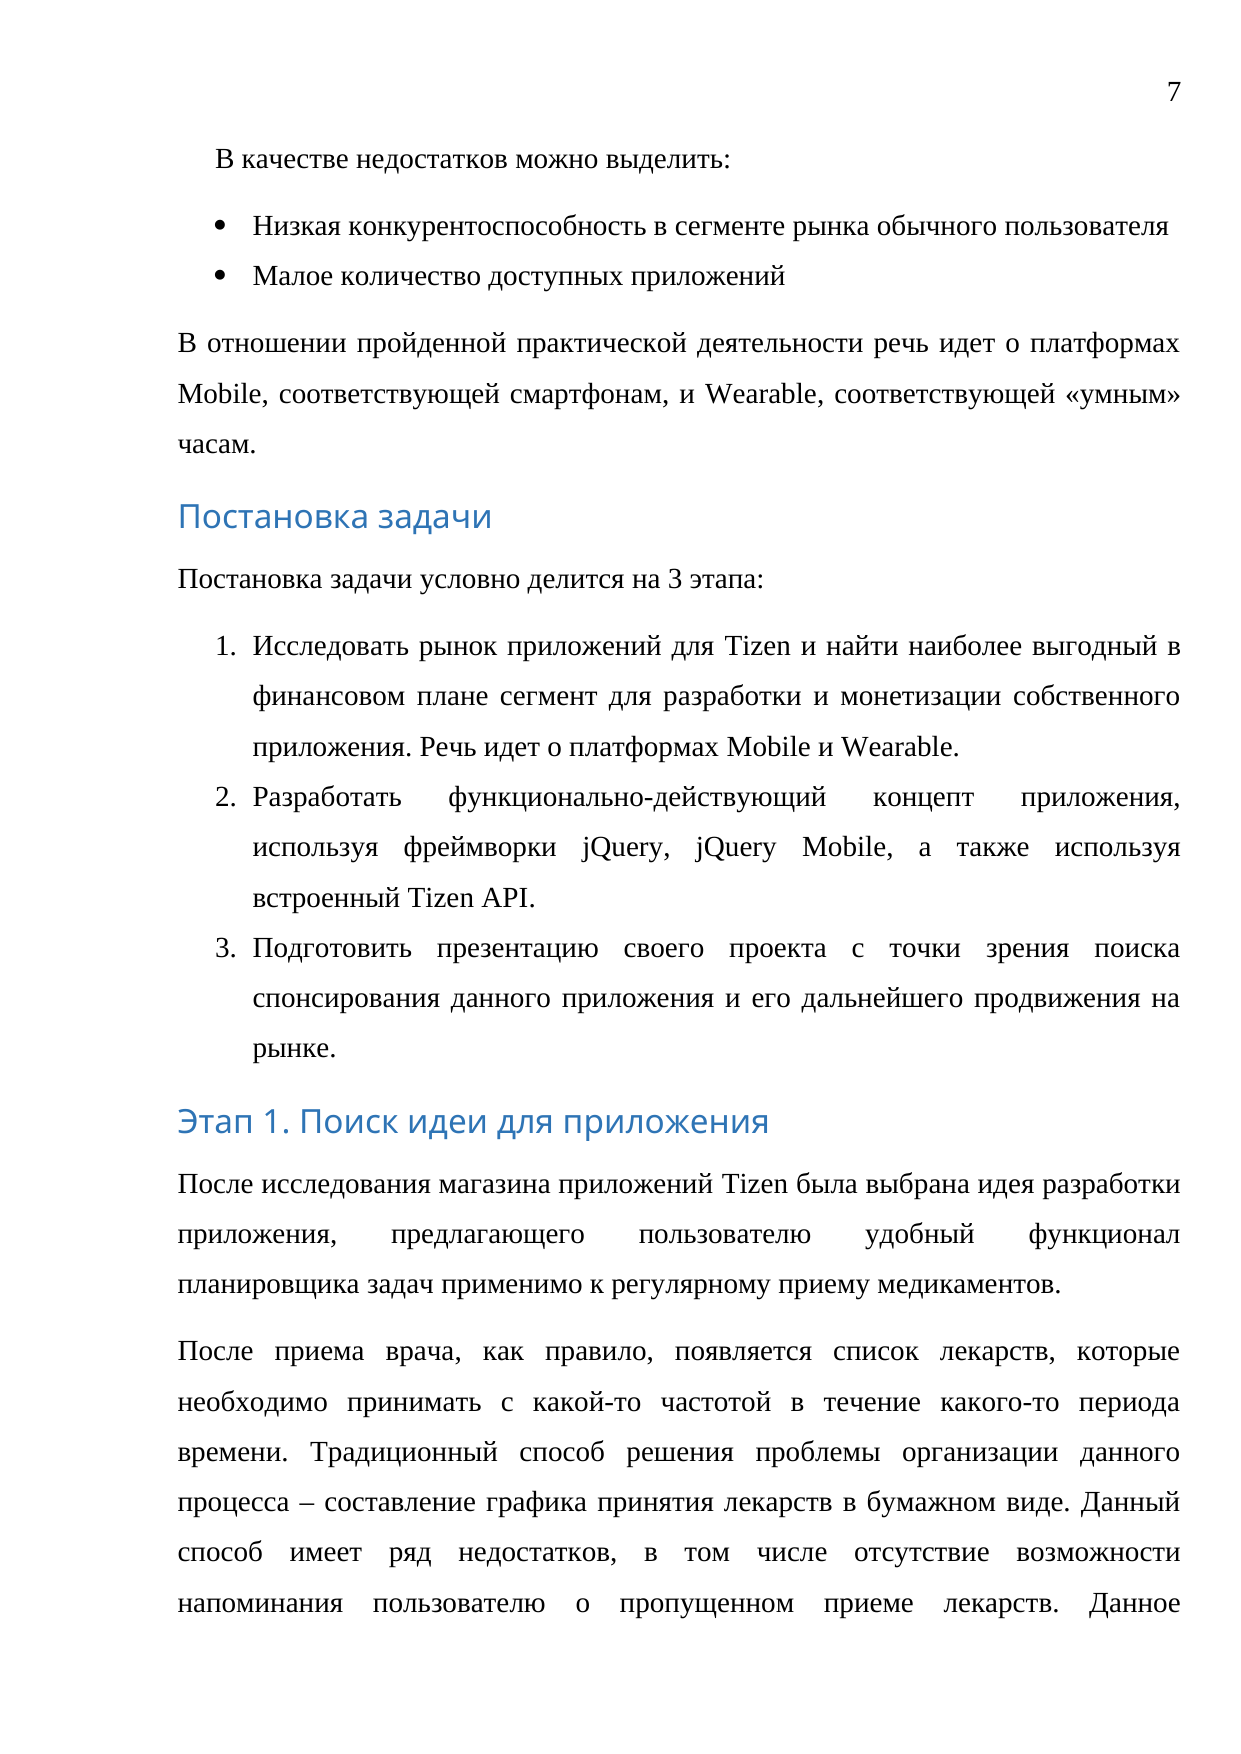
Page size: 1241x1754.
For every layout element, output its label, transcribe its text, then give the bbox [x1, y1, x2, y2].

list Подготовить презентацию своего проекта с точки зрения поиска спонсирования данного приложения и его дальнейшего продвижения на рынке. [215, 930, 1181, 1064]
text Постановка задачи условно делится на 3 этапа: [177, 561, 1181, 595]
list Разработать функционально-действующий концепт приложения, используя фреймворки jQuery, jQuery Mobile, а также используя встроенный Tizen API. [215, 779, 1181, 913]
subtitle Этап 1. Поиск идеи для приложения [177, 1098, 1181, 1143]
text После исследования магазина приложений Tizen была выбрана идея разработки приложения, предлагающего пользователю удобный функционал планировщика задач применимо к регулярному приему медикаментов. [177, 1166, 1181, 1300]
list Малое количество доступных приложений [215, 258, 1181, 292]
list Низкая конкурентоспособность в сегменте рынка обычного пользователя [215, 208, 1181, 242]
subtitle Постановка задачи [177, 493, 1181, 538]
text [177, 1333, 1181, 1618]
text В отношении пройденной практической деятельности речь идет о платформах Mobile, соответствующей смартфонам, и Wearable, соответствующей «умным» часам. [177, 325, 1181, 459]
text В качестве недостатков можно выделить: [215, 141, 1181, 174]
list Исследовать рынок приложений для Tizen и найти наиболее выгодный в финансовом плане сегмент для разработки и монетизации собственного приложения. Речь идет о платформах Mobile и Wearable. [215, 628, 1181, 762]
